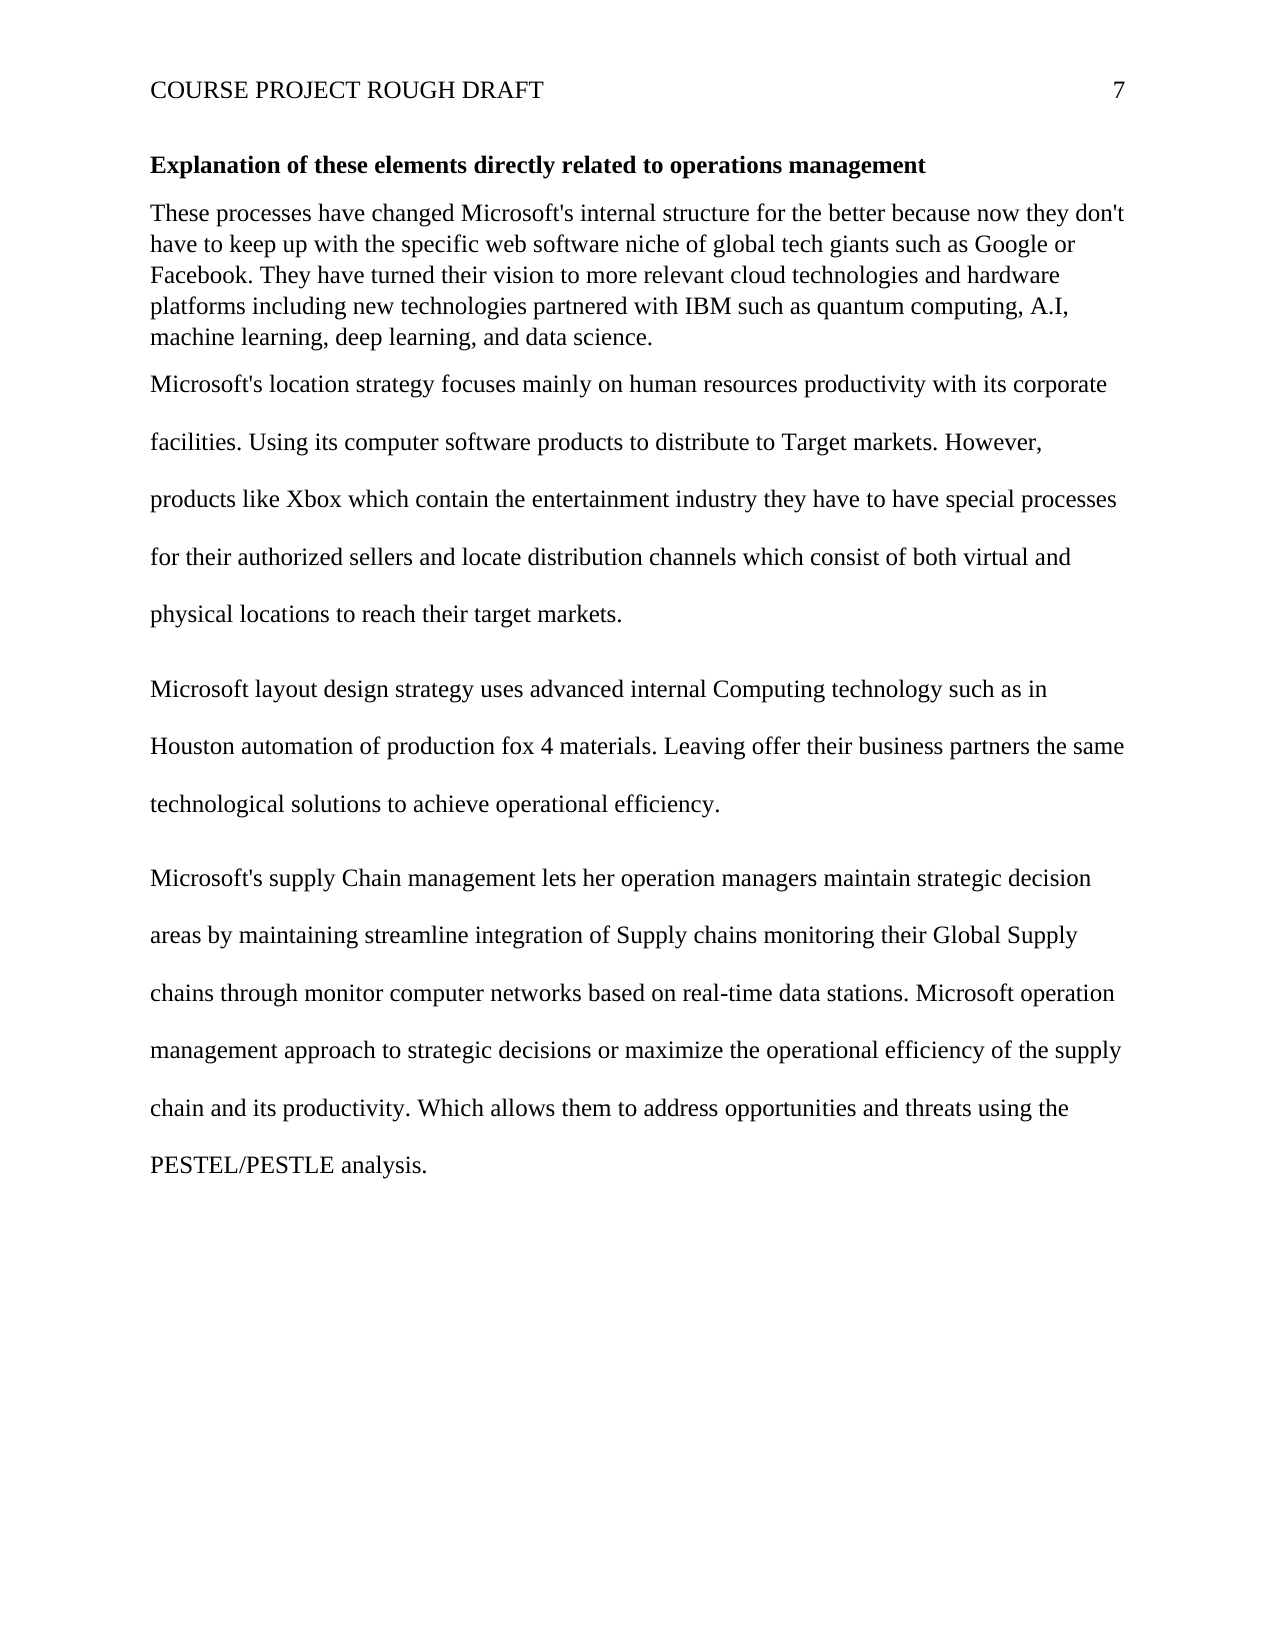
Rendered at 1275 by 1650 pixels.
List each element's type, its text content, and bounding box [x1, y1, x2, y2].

text These processes have changed Microsoft's internal structure for the better because now they don't have to keep up with the specific web software niche of global tech giants such as Google or Facebook. They have turned their vision to more relevant cloud technologies and hardware platforms including new technologies partnered with IBM such as quantum computing, A.I, machine learning, deep learning, and data science. [150, 198, 1125, 351]
text Microsoft's supply Chain management lets her operation managers maintain strategic decision areas by maintaining streamline integration of Supply chains monitoring their Global Supply chains through monitor computer networks based on real-time data stations. Microsoft operation management approach to strategic decisions or maximize the operational efficiency of the supply chain and its productivity. Which allows them to address opportunities and threats using the PESTEL/PESTLE analysis. [150, 863, 1125, 1179]
text Microsoft's location strategy focuses mainly on human resources productivity with its corporate facilities. Using its computer software products to distribute to Target markets. However, products like Xbox which contain the entertainment industry they have to have special processes for their authorized sellers and locate distribution channels which consist of both virtual and physical locations to reach their target markets. [150, 369, 1125, 628]
text Microsoft layout design strategy uses advanced internal Computing technology such as in Houston automation of production fox 4 materials. Leaving offer their business partners the same technological solutions to achieve operational efficiency. [150, 674, 1125, 817]
text Explanation of these elements directly related to operations management [150, 150, 1125, 179]
